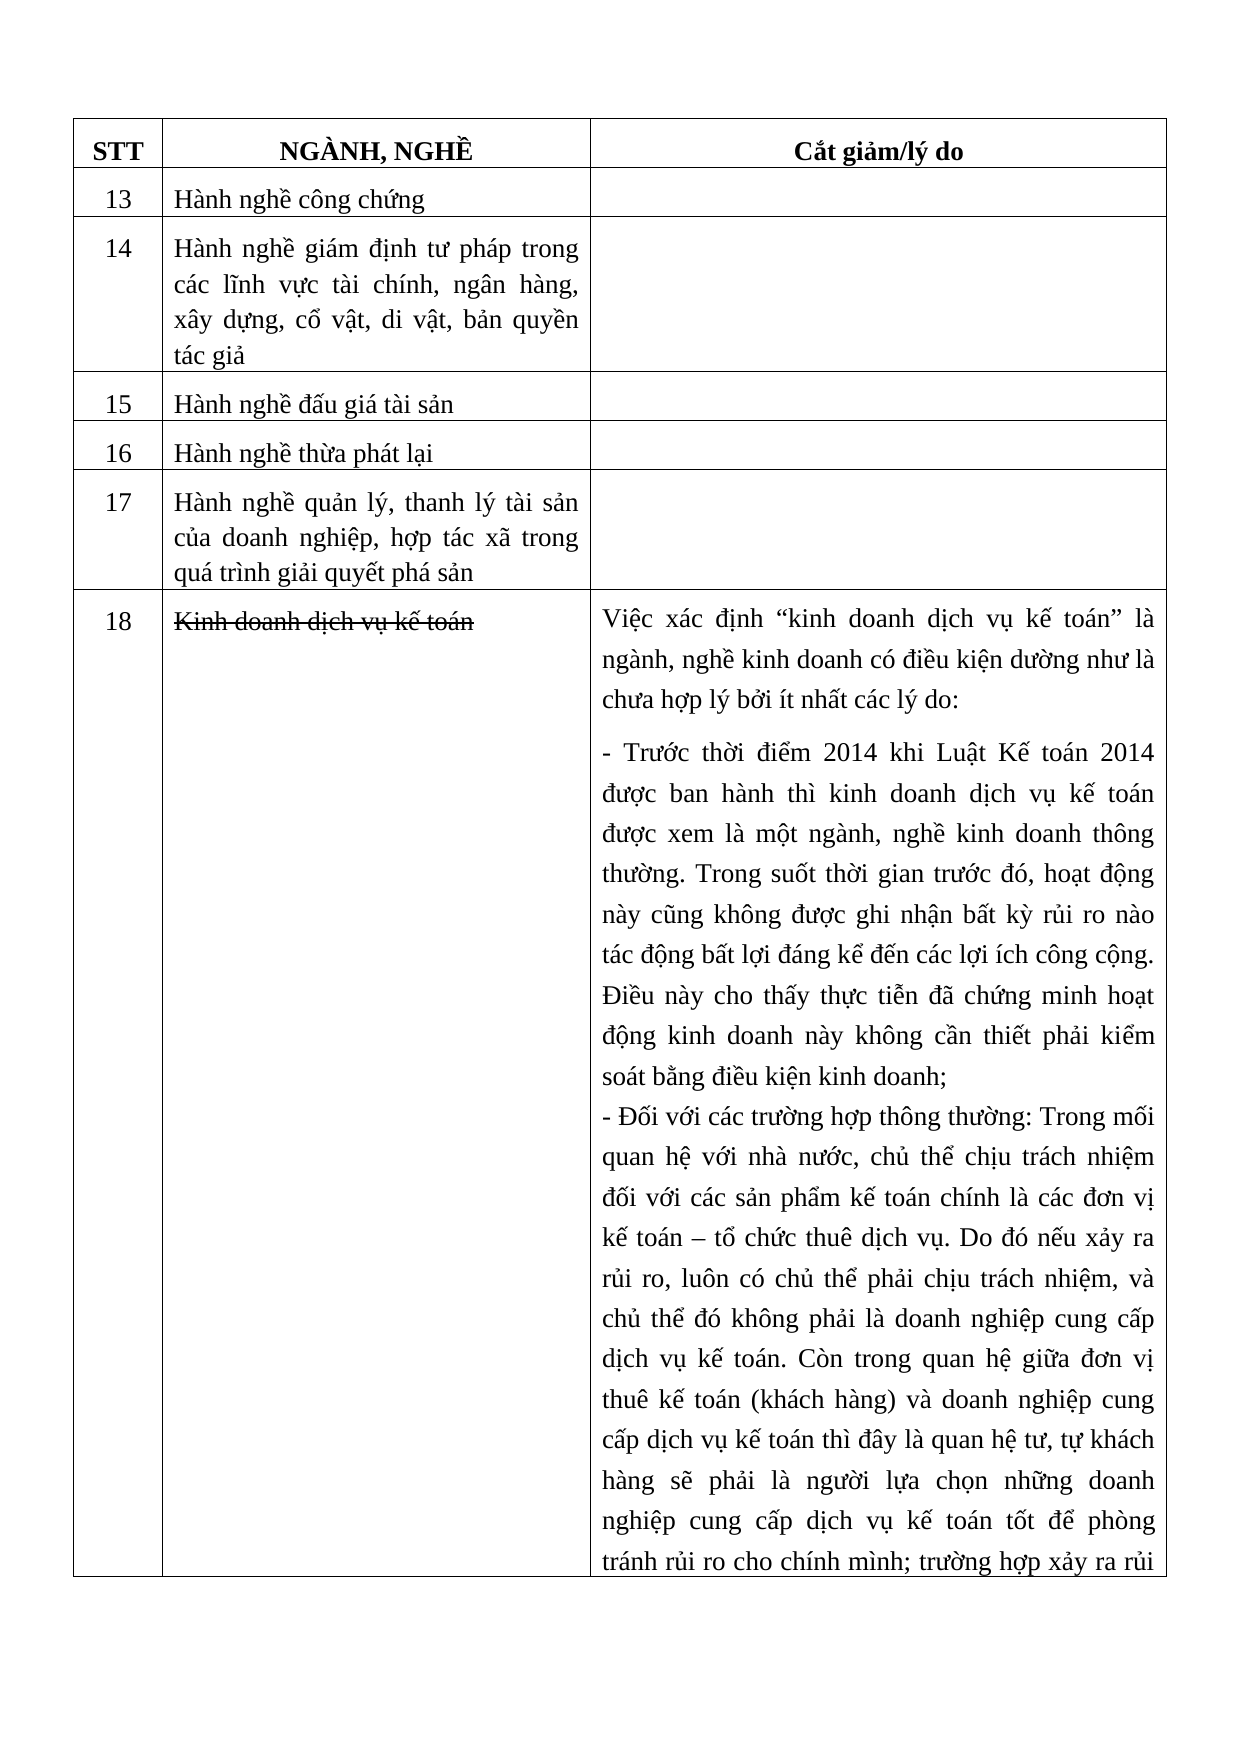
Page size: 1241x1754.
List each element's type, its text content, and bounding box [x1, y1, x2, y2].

table_cell 15 [74, 372, 162, 420]
table_cell Hành nghề quản lý, thanh lý tài sản của doanh nghiệp, hợp tác xã trong quá trình giải quyết phá sản [163, 470, 590, 589]
table_cell Kinh doanh dịch vụ kế toán [163, 590, 590, 1576]
table_cell [591, 372, 1166, 420]
table_header NGÀNH, NGHỀ [163, 119, 590, 167]
table_cell Hành nghề thừa phát lại [163, 421, 590, 469]
table_cell 16 [74, 421, 162, 469]
table_cell Hành nghề đấu giá tài sản [163, 372, 590, 420]
table_cell 18 [74, 590, 162, 1576]
table_cell [591, 217, 1166, 371]
table_header STT [74, 119, 162, 167]
table_cell 17 [74, 470, 162, 589]
table_cell [591, 421, 1166, 469]
table_cell [591, 470, 1166, 589]
table_cell Hành nghề giám định tư pháp trong các lĩnh vực tài chính, ngân hàng, xây dựng, cổ vật, di vật, bản quyền tác giả [163, 217, 590, 371]
table_header Cắt giảm/lý do [591, 119, 1166, 167]
table_cell 13 [74, 168, 162, 216]
table_cell [591, 168, 1166, 216]
table_cell Hành nghề công chứng [163, 168, 590, 216]
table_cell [591, 590, 1166, 1576]
table_cell 14 [74, 217, 162, 371]
